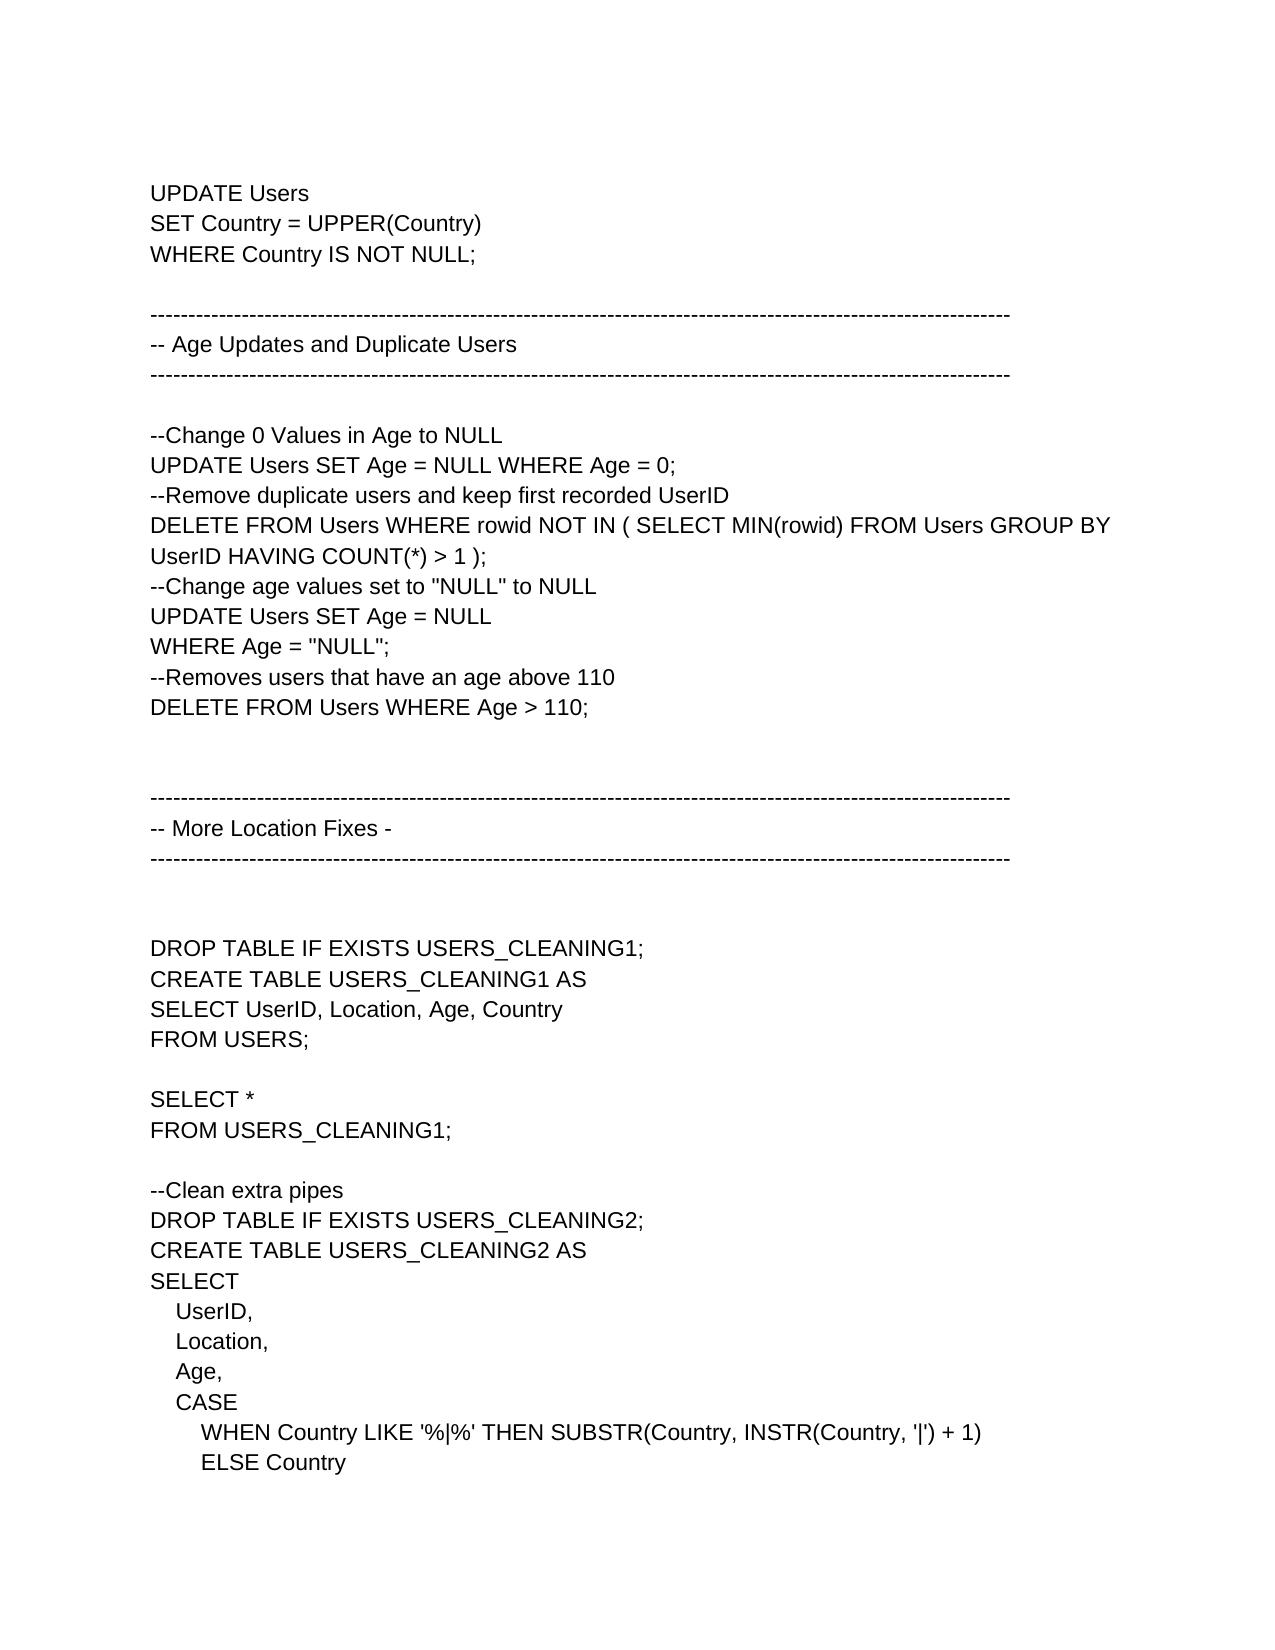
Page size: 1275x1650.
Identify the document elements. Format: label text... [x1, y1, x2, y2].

text WHEN Country LIKE '%|%' THEN SUBSTR(Country, INSTR(Country, '|') + 1) [150, 1419, 1125, 1445]
text SELECT UserID, Location, Age, Country [150, 996, 1125, 1022]
text DROP TABLE IF EXISTS USERS_CLEANING1; [150, 935, 1125, 962]
text SELECT [150, 1268, 1125, 1294]
text FROM USERS_CLEANING1; [150, 1117, 1125, 1143]
text Location, [150, 1328, 1125, 1354]
text DELETE FROM Users WHERE Age > 110; [150, 694, 1125, 720]
text ----------------------------------------------------------------------------------------------------------------- [150, 784, 1125, 811]
text ELSE Country [150, 1449, 1125, 1475]
text --Change 0 Values in Age to NULL [150, 422, 1125, 448]
text --Change age values set to "NULL" to NULL [150, 573, 1125, 599]
text --Clean extra pipes [150, 1177, 1125, 1203]
text -- Age Updates and Duplicate Users [150, 331, 1125, 358]
text CREATE TABLE USERS_CLEANING2 AS [150, 1237, 1125, 1264]
text WHERE Country IS NOT NULL; [150, 241, 1125, 267]
text UserID, [150, 1298, 1125, 1324]
text --Remove duplicate users and keep first recorded UserID [150, 482, 1125, 509]
text UPDATE Users SET Age = NULL WHERE Age = 0; [150, 452, 1125, 478]
text DROP TABLE IF EXISTS USERS_CLEANING2; [150, 1207, 1125, 1234]
text SELECT * [150, 1086, 1125, 1113]
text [150, 301, 1125, 327]
text DELETE FROM Users WHERE rowid NOT IN ( SELECT MIN(rowid) FROM Users GROUP BY UserID HAVING COUNT(*) > 1 ); [150, 512, 1125, 569]
text ----------------------------------------------------------------------------------------------------------------- [150, 361, 1125, 388]
text UPDATE Users [150, 180, 1125, 207]
text FROM USERS; [150, 1026, 1125, 1052]
text -- More Location Fixes - [150, 814, 1125, 841]
text WHERE Age = "NULL"; [150, 633, 1125, 660]
text ----------------------------------------------------------------------------------------------------------------- [150, 845, 1125, 871]
text SET Country = UPPER(Country) [150, 210, 1125, 237]
text CREATE TABLE USERS_CLEANING1 AS [150, 966, 1125, 992]
text UPDATE Users SET Age = NULL [150, 603, 1125, 629]
text CASE [150, 1388, 1125, 1415]
text --Removes users that have an age above 110 [150, 663, 1125, 690]
text Age, [150, 1358, 1125, 1385]
